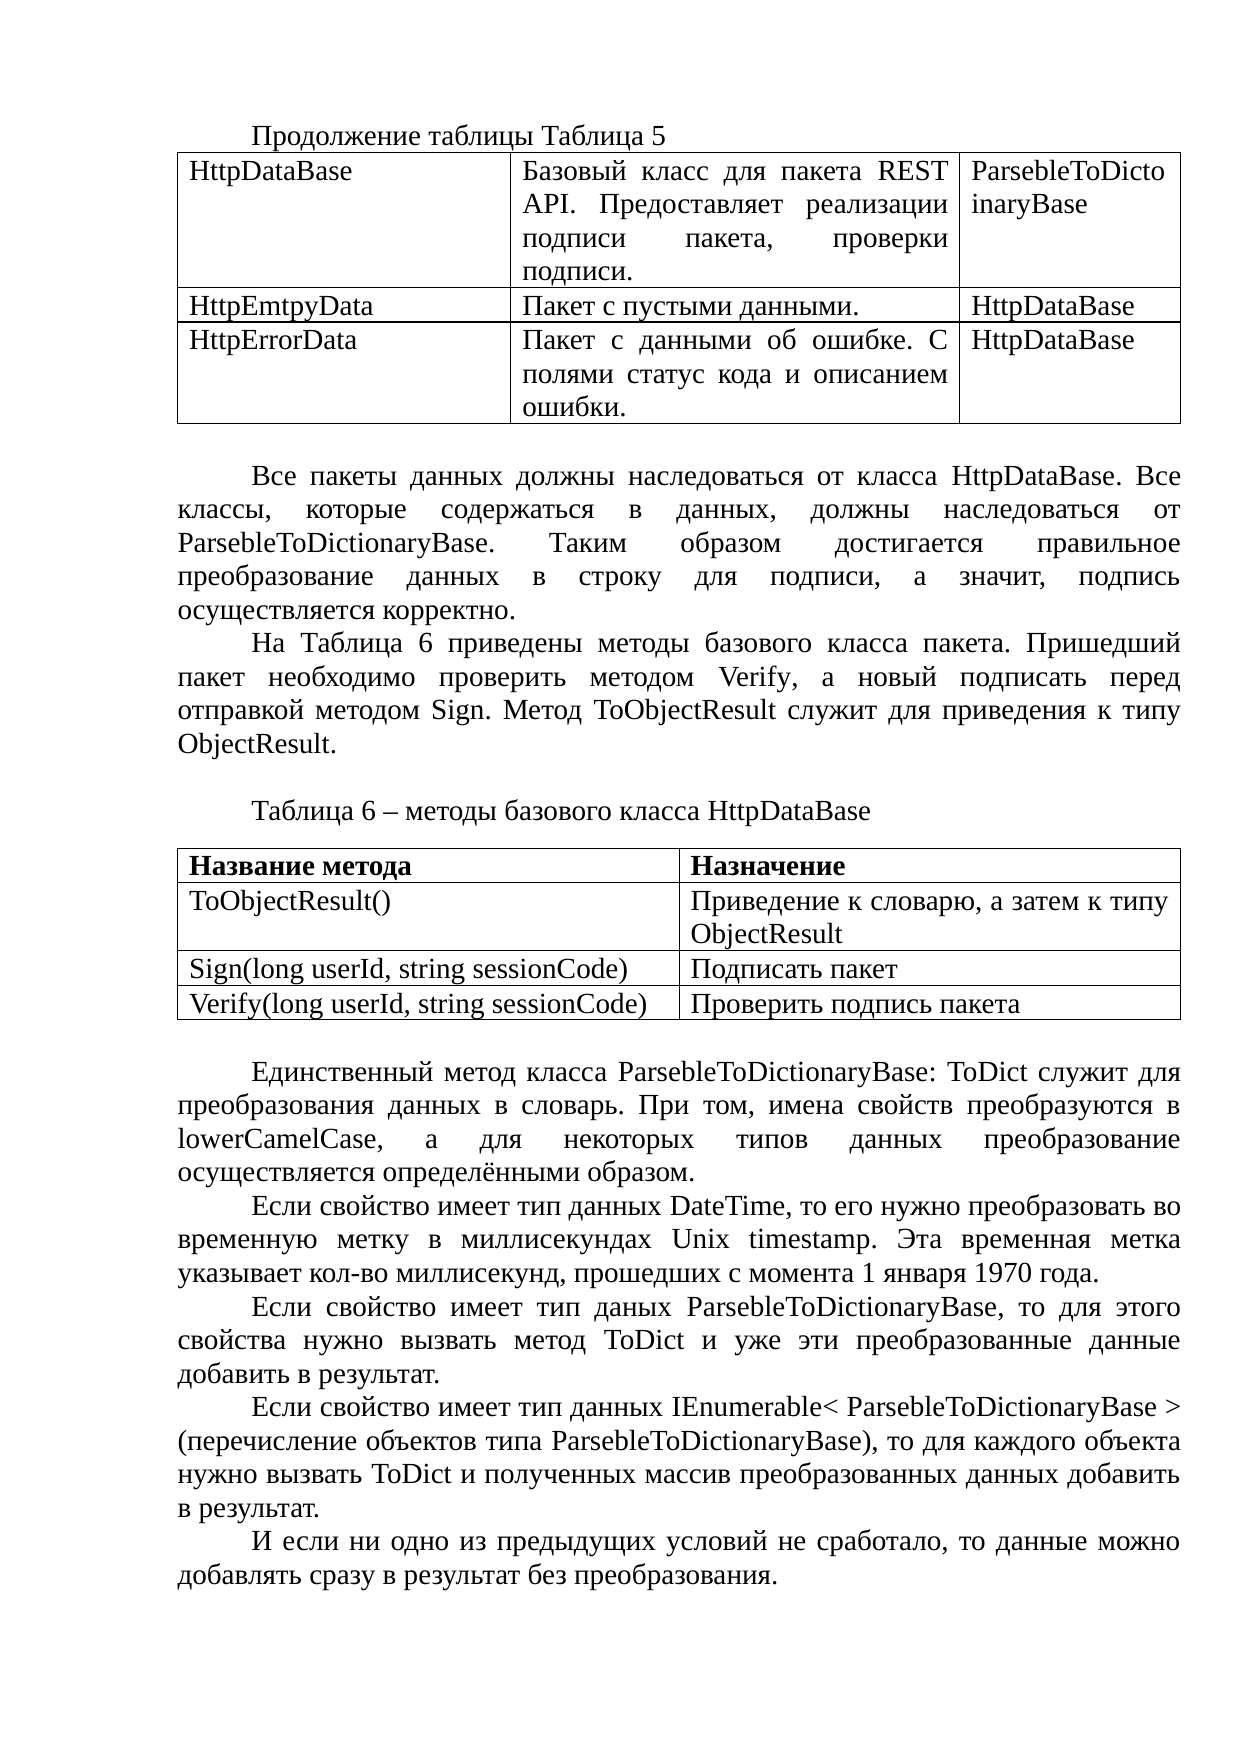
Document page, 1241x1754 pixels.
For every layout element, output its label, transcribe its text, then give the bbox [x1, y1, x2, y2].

table_cell ToObjectResult() [178, 883, 679, 950]
table_cell HttpDataBase [960, 288, 1180, 321]
text Все пакеты данных должны наследоваться от класса HttpDataBase. Все классы, которые содержаться в данных, должны наследоваться от ParsebleToDictionaryBase. Таким образом достигается правильное преобразование данных в строку для подписи, а значит, подпись осуществляется корректно. [177, 458, 1181, 625]
table_cell HttpEmtpyData [178, 288, 510, 321]
table_cell Пакет с данными об ошибке. С полями статус кода и описанием ошибки. [511, 323, 959, 423]
table_cell Пакет с пустыми данными. [511, 288, 959, 321]
text Если свойство имеет тип данных IEnumerable< ParsebleToDictionaryBase > (перечисление объектов типа ParsebleToDictionaryBase), то для каждого объекта нужно вызвать ToDict и полученных массив преобразованных данных добавить в результат. [177, 1389, 1181, 1523]
table_cell Приведение к словарю, а затем к типу ObjectResult [680, 883, 1180, 950]
table_cell Verify(long userId, string sessionCode) [178, 986, 679, 1019]
text Продолжение таблицы 5 [177, 118, 1181, 152]
table_cell HttpErrorData [178, 323, 510, 423]
text На таблице 6 приведены методы базового класса пакета. Пришедший пакет необходимо проверить методом Verify, а новый подписать перед отправкой методом Sign. Метод ToObjectResult служит для приведения к типу ObjectResult. [177, 625, 1181, 759]
text Если свойство имеет тип данных DateTime, то его нужно преобразовать во временную метку в миллисекундах Unix timestamp. Эта временная метка указывает кол-во миллисекунд, прошедших с момента 1 января 1970 года. [177, 1188, 1181, 1289]
table_cell Sign(long userId, string sessionCode) [178, 951, 679, 985]
table_cell HttpDataBase [960, 323, 1180, 423]
table_header Название метода [178, 849, 679, 882]
text Если свойство имеет тип даных ParsebleToDictionaryBase, то для этого свойства нужно вызвать метод ToDict и уже эти преобразованные данные добавить в результат. [177, 1289, 1181, 1389]
table_cell Проверить подпись пакета [680, 986, 1180, 1019]
table_header Базовый класс для пакета REST API. Предоставляет реализации подписи пакета, проверки подписи. [511, 153, 959, 287]
table_header Назначение [680, 849, 1180, 882]
text И если ни одно из предыдущих условий не сработало, то данные можно добавлять сразу в результат без преобразования. [177, 1523, 1181, 1591]
table_header ParsebleToDictoinaryBase [960, 153, 1180, 287]
table_cell Подписать пакет [680, 951, 1180, 985]
text Единственный метод класса ParsebleToDictionaryBase: ToDict служит для преобразования данных в словарь. При том, имена свойств преобразуются в lowerCamelCase, а для некоторых типов данных преобразование осуществляется определёнными образом. [177, 1054, 1181, 1188]
table_header HttpDataBase [178, 153, 510, 287]
